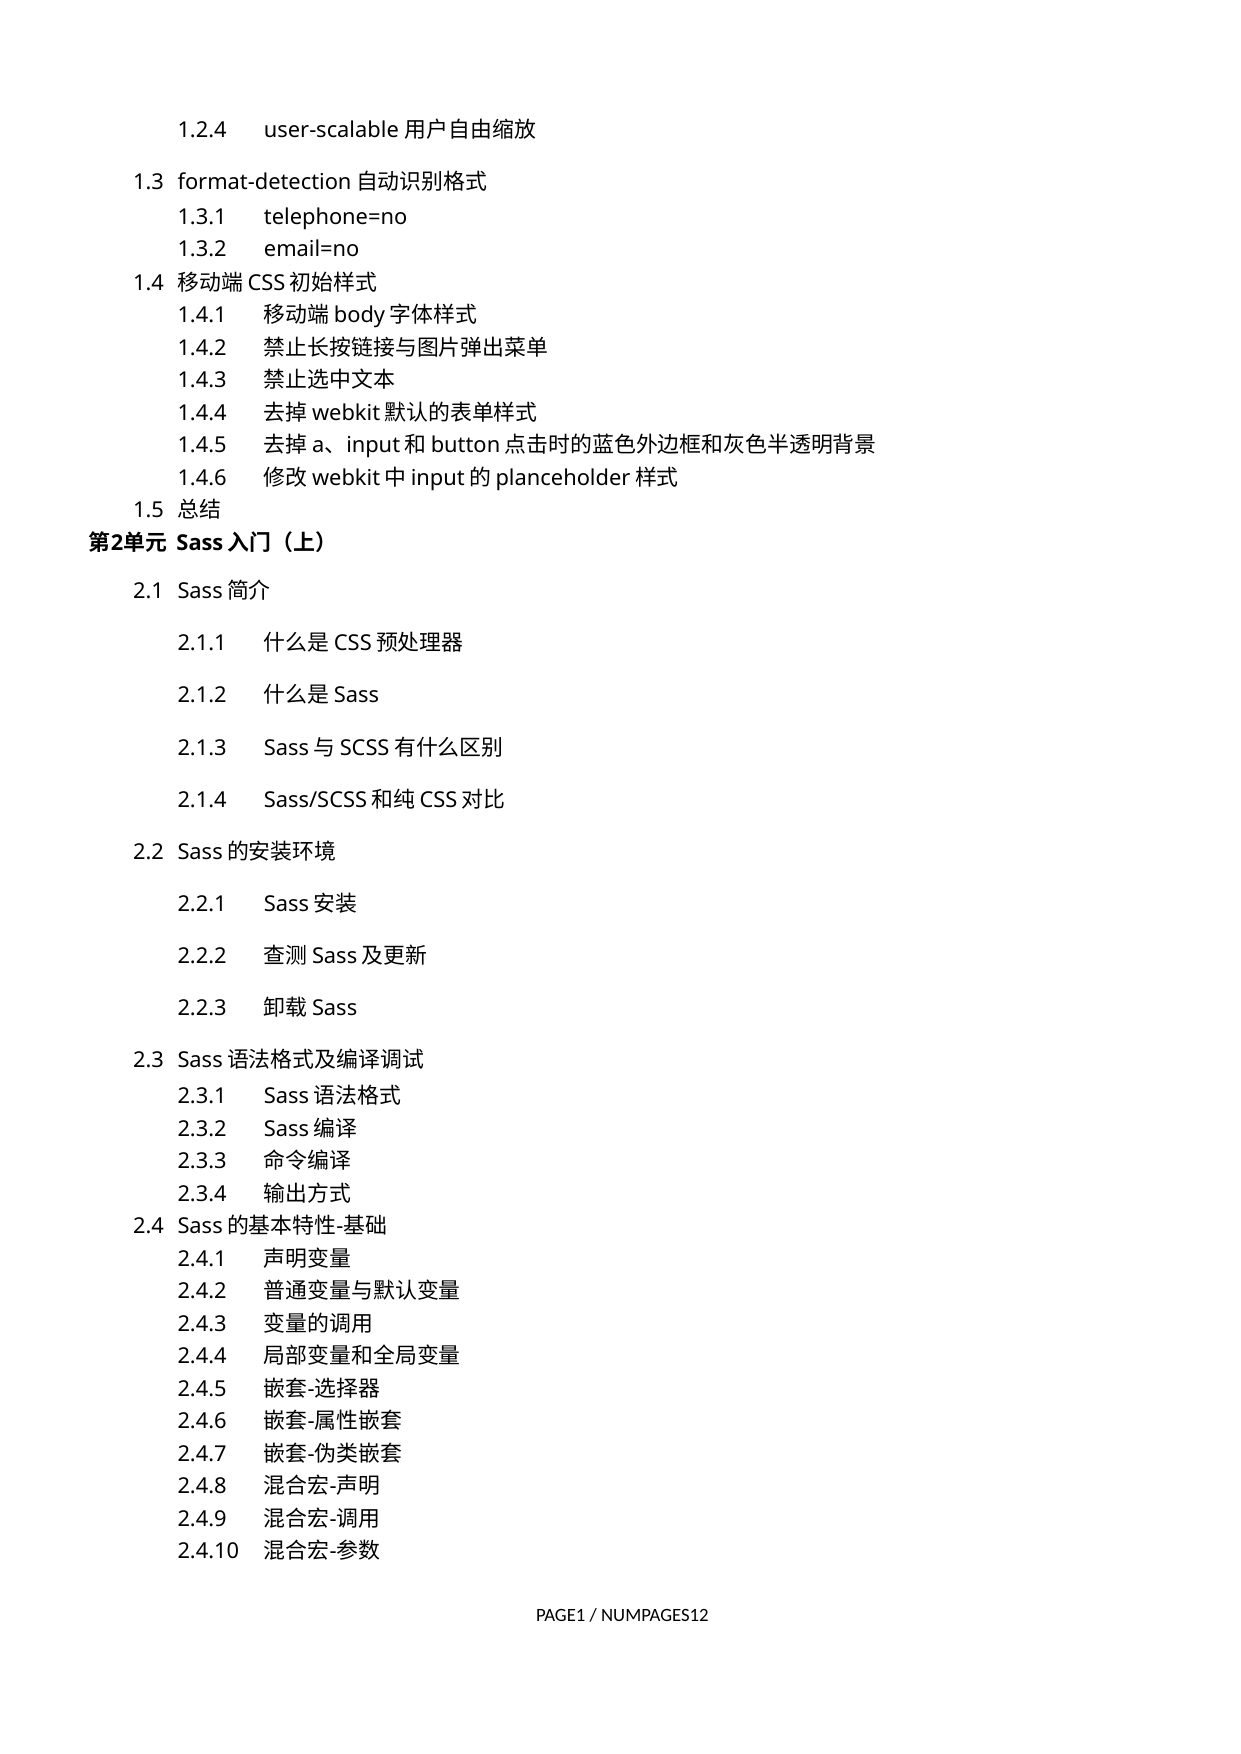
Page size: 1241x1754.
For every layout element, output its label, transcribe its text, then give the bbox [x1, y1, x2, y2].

list 查测Sass及更新 [177, 922, 1152, 974]
list 嵌套-属性嵌套 [177, 1403, 1152, 1435]
list Sass的基本特性-基础 [133, 1208, 1152, 1240]
list Sass入门（上） [89, 524, 1152, 557]
list Sass安装 [177, 869, 1152, 922]
list 禁止选中文本 [177, 362, 1152, 394]
list Sass/SCSS和纯CSS对比 [177, 765, 1152, 817]
list 什么是Sass [177, 661, 1152, 713]
list 声明变量 [177, 1240, 1152, 1273]
list email=no [177, 232, 1152, 264]
list Sass简介 [133, 557, 1152, 609]
list 普通变量与默认变量 [177, 1273, 1152, 1305]
list 命令编译 [177, 1143, 1152, 1175]
list Sass语法格式 [177, 1078, 1152, 1110]
list Sass与SCSS有什么区别 [177, 713, 1152, 765]
list 输出方式 [177, 1175, 1152, 1208]
list 移动端CSS初始样式 [133, 264, 1152, 297]
list 去掉a、input和button点击时的蓝色外边框和灰色半透明背景 [177, 427, 1152, 459]
list Sass编译 [177, 1110, 1152, 1143]
list Sass语法格式及编译调试 [133, 1026, 1152, 1078]
list 去掉webkit默认的表单样式 [177, 394, 1152, 427]
list 混合宏-参数 [177, 1533, 1152, 1565]
list 禁止长按链接与图片弹出菜单 [177, 329, 1152, 362]
list 修改webkit中input的planceholder样式 [177, 459, 1152, 492]
list 总结 [133, 492, 1152, 524]
list 变量的调用 [177, 1305, 1152, 1338]
list 局部变量和全局变量 [177, 1338, 1152, 1370]
list 混合宏-声明 [177, 1468, 1152, 1500]
list 混合宏-调用 [177, 1500, 1152, 1533]
list 嵌套-选择器 [177, 1370, 1152, 1403]
list 嵌套-伪类嵌套 [177, 1435, 1152, 1468]
list user-scalable 用户自由缩放 [177, 95, 1152, 147]
list 卸载Sass [177, 974, 1152, 1026]
list telephone=no [177, 199, 1152, 232]
list Sass的安装环境 [133, 817, 1152, 869]
list 移动端body字体样式 [177, 297, 1152, 329]
list format-detection自动识别格式 [133, 147, 1152, 199]
list 什么是CSS预处理器 [177, 609, 1152, 661]
